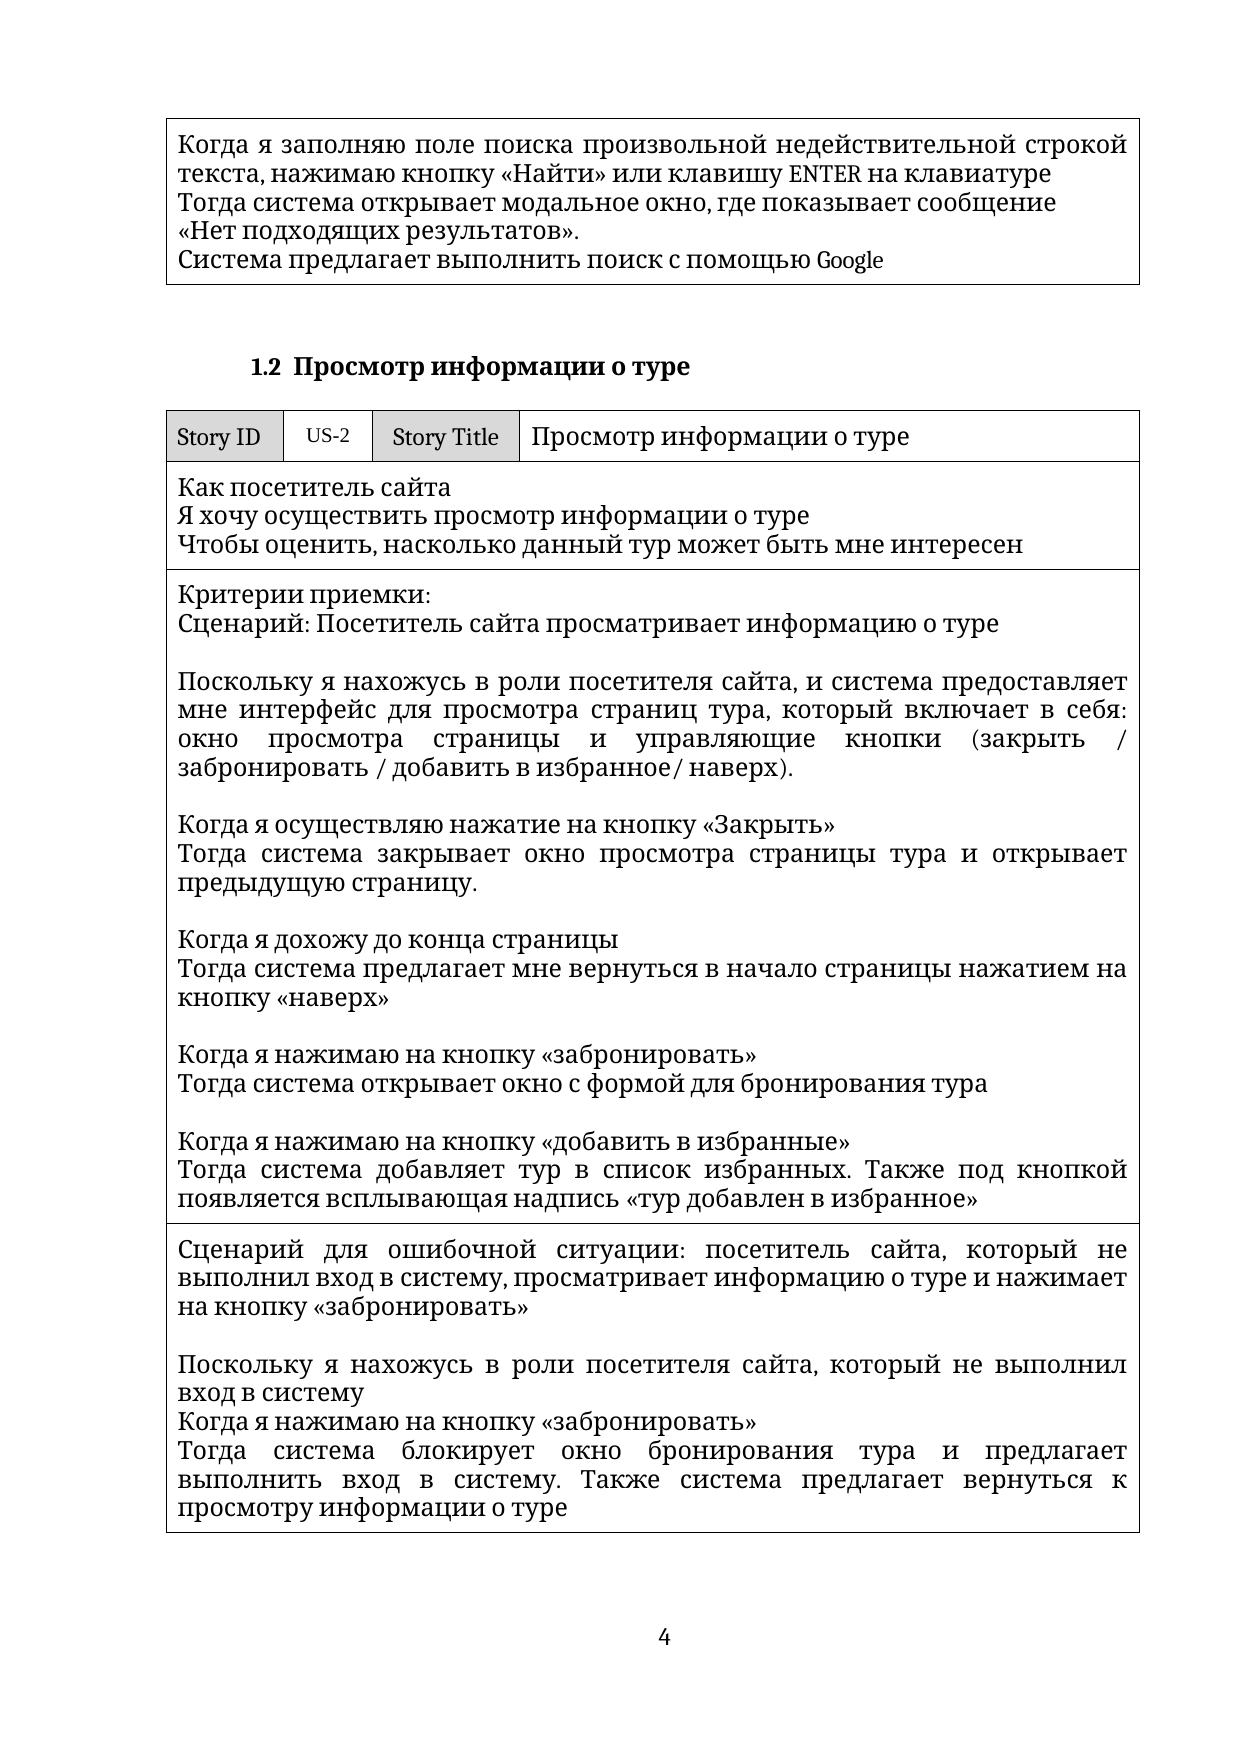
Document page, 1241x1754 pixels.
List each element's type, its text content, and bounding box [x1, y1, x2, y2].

table_header Story Title [373, 411, 519, 461]
table_header Просмотр информации о туре [520, 411, 1139, 461]
table_header Story ID [167, 411, 283, 461]
table_header US-2 [284, 411, 372, 461]
list Просмотр информации о туре [251, 353, 1152, 381]
table_cell Сценарий для ошибочной ситуации: посетитель сайта, который не выполнил вход в систему, просматривает информацию о туре и нажимает на кнопку «забронировать» Поскольку я нахожусь в роли посетителя сайта, который не выполнил вход в систему Когда я нажимаю на кнопку «забронировать» Тогда система блокирует окно бронирования тура и предлагает выполнить вход в систему. Также система предлагает вернуться к просмотру информации о туре [167, 1224, 1139, 1532]
table_cell Как посетитель сайта Я хочу осуществить просмотр информации о туре Чтобы оценить, насколько данный тур может быть мне интересен [167, 462, 1139, 568]
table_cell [167, 119, 1139, 283]
table_cell Критерии приемки: Сценарий: Посетитель сайта просматривает информацию о туре Поскольку я нахожусь в роли посетителя сайта, и система предоставляет мне интерфейс для просмотра страниц тура, который включает в себя: окно просмотра страницы и управляющие кнопки (закрыть / забронировать / добавить в избранное/ наверх). Когда я осуществляю нажатие на кнопку «Закрыть» Тогда система закрывает окно просмотра страницы тура и открывает предыдущую страницу. Когда я дохожу до конца страницы Тогда система предлагает мне вернуться в начало страницы нажатием на кнопку «наверх» Когда я нажимаю на кнопку «забронировать» Тогда система открывает окно с формой для бронирования тура Когда я нажимаю на кнопку «добавить в избранные» Тогда система добавляет тур в список избранных. Также под кнопкой появляется всплывающая надпись «тур добавлен в избранное» [167, 570, 1139, 1223]
